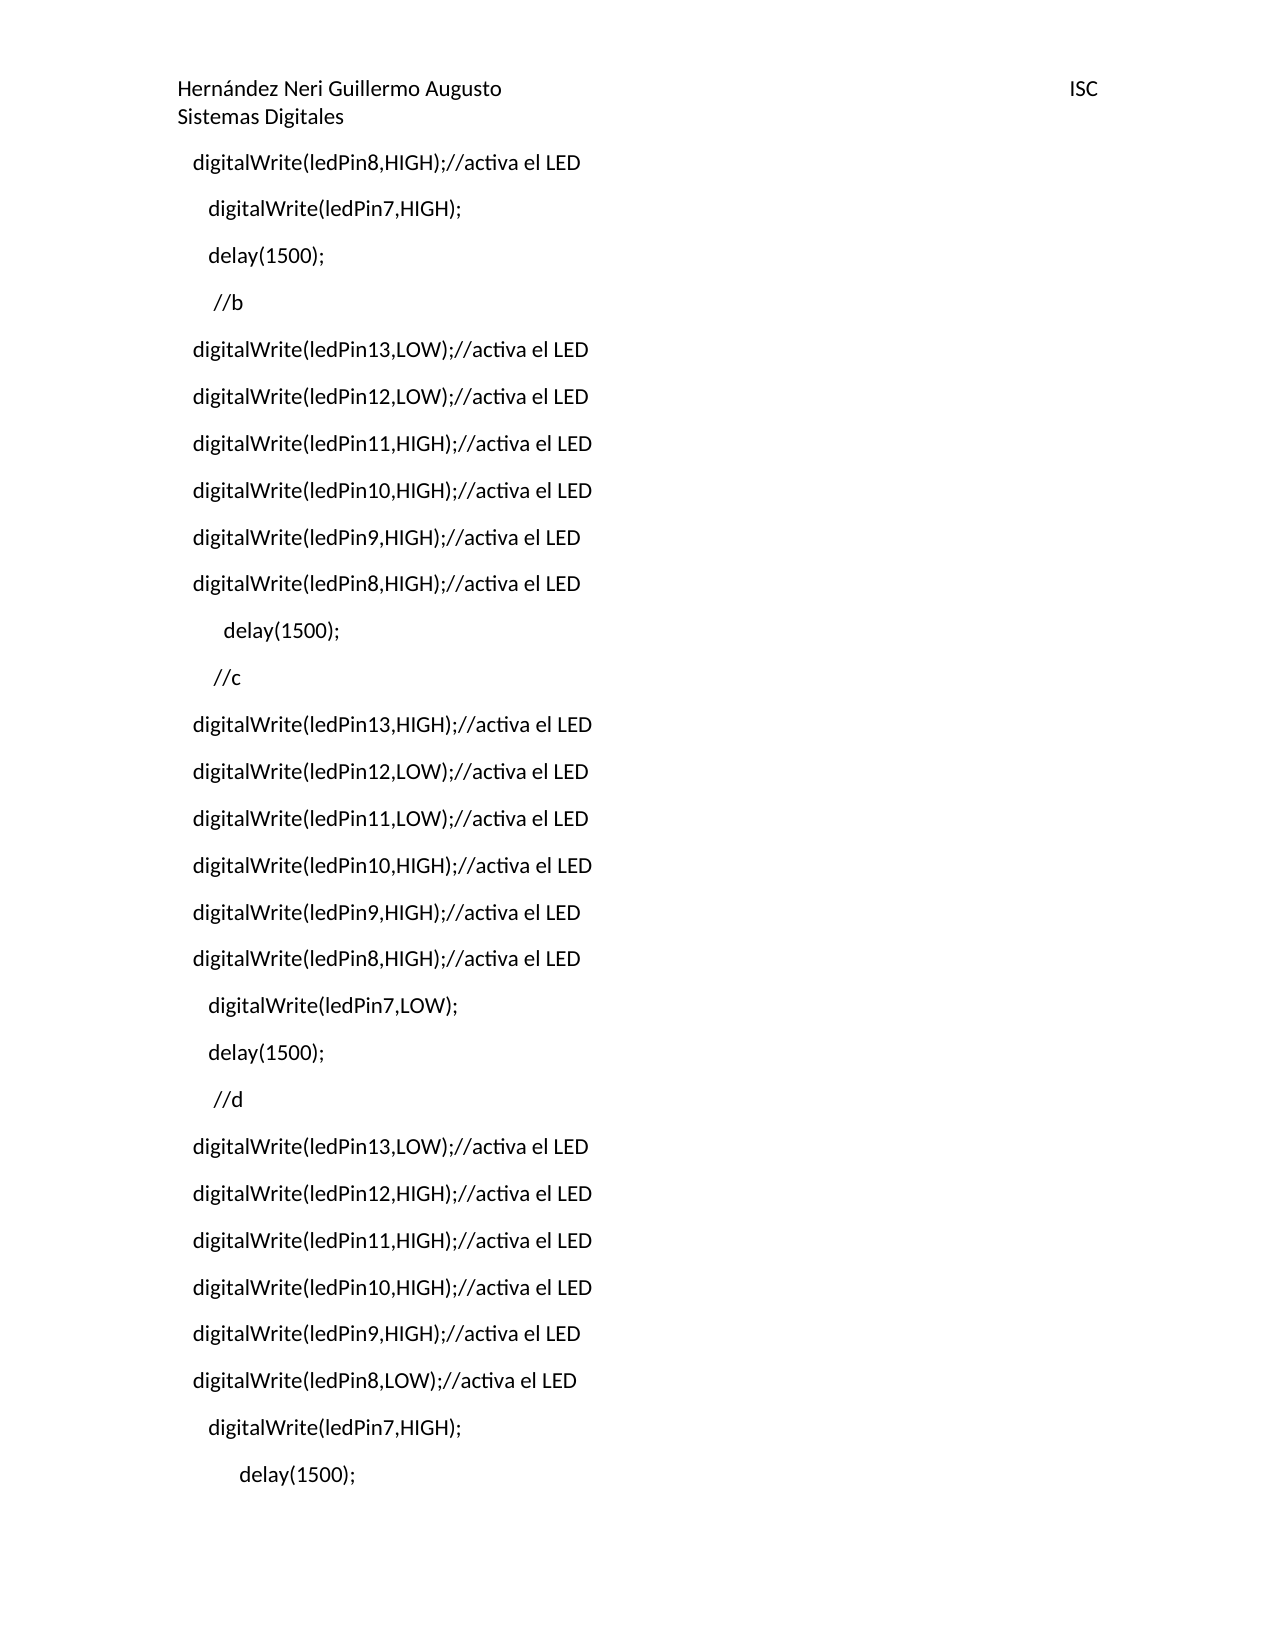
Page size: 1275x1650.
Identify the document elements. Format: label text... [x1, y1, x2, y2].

text digitalWrite(ledPin13,HIGH);//activa el LED [177, 710, 1098, 738]
text delay(1500); [177, 616, 1098, 644]
text digitalWrite(ledPin7,HIGH); [177, 1413, 1098, 1441]
text digitalWrite(ledPin9,HIGH);//activa el LED [177, 523, 1098, 551]
text digitalWrite(ledPin7,LOW); [177, 991, 1098, 1019]
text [177, 1273, 1098, 1301]
text digitalWrite(ledPin13,LOW);//activa el LED [177, 1132, 1098, 1160]
text digitalWrite(ledPin8,HIGH);//activa el LED [177, 148, 1098, 176]
text digitalWrite(ledPin11,LOW);//activa el LED [177, 804, 1098, 832]
text digitalWrite(ledPin10,HIGH);//activa el LED [177, 476, 1098, 504]
text digitalWrite(ledPin8,HIGH);//activa el LED [177, 569, 1098, 597]
text //d [177, 1085, 1098, 1113]
text digitalWrite(ledPin9,HIGH);//activa el LED [177, 898, 1098, 926]
text digitalWrite(ledPin8,HIGH);//activa el LED [177, 944, 1098, 972]
text digitalWrite(ledPin9,HIGH);//activa el LED [177, 1319, 1098, 1347]
text digitalWrite(ledPin12,LOW);//activa el LED [177, 382, 1098, 410]
text digitalWrite(ledPin10,HIGH);//activa el LED [177, 851, 1098, 879]
text digitalWrite(ledPin13,LOW);//activa el LED [177, 335, 1098, 363]
text digitalWrite(ledPin12,HIGH);//activa el LED [177, 1179, 1098, 1207]
text digitalWrite(ledPin11,HIGH);//activa el LED [177, 429, 1098, 457]
text digitalWrite(ledPin7,HIGH); [177, 194, 1098, 222]
text digitalWrite(ledPin8,LOW);//activa el LED [177, 1366, 1098, 1394]
text delay(1500); [177, 1460, 1098, 1488]
text digitalWrite(ledPin11,HIGH);//activa el LED [177, 1226, 1098, 1254]
text digitalWrite(ledPin12,LOW);//activa el LED [177, 757, 1098, 785]
text delay(1500); [177, 1038, 1098, 1066]
text //b [177, 288, 1098, 316]
text //c [177, 663, 1098, 691]
text delay(1500); [177, 241, 1098, 269]
